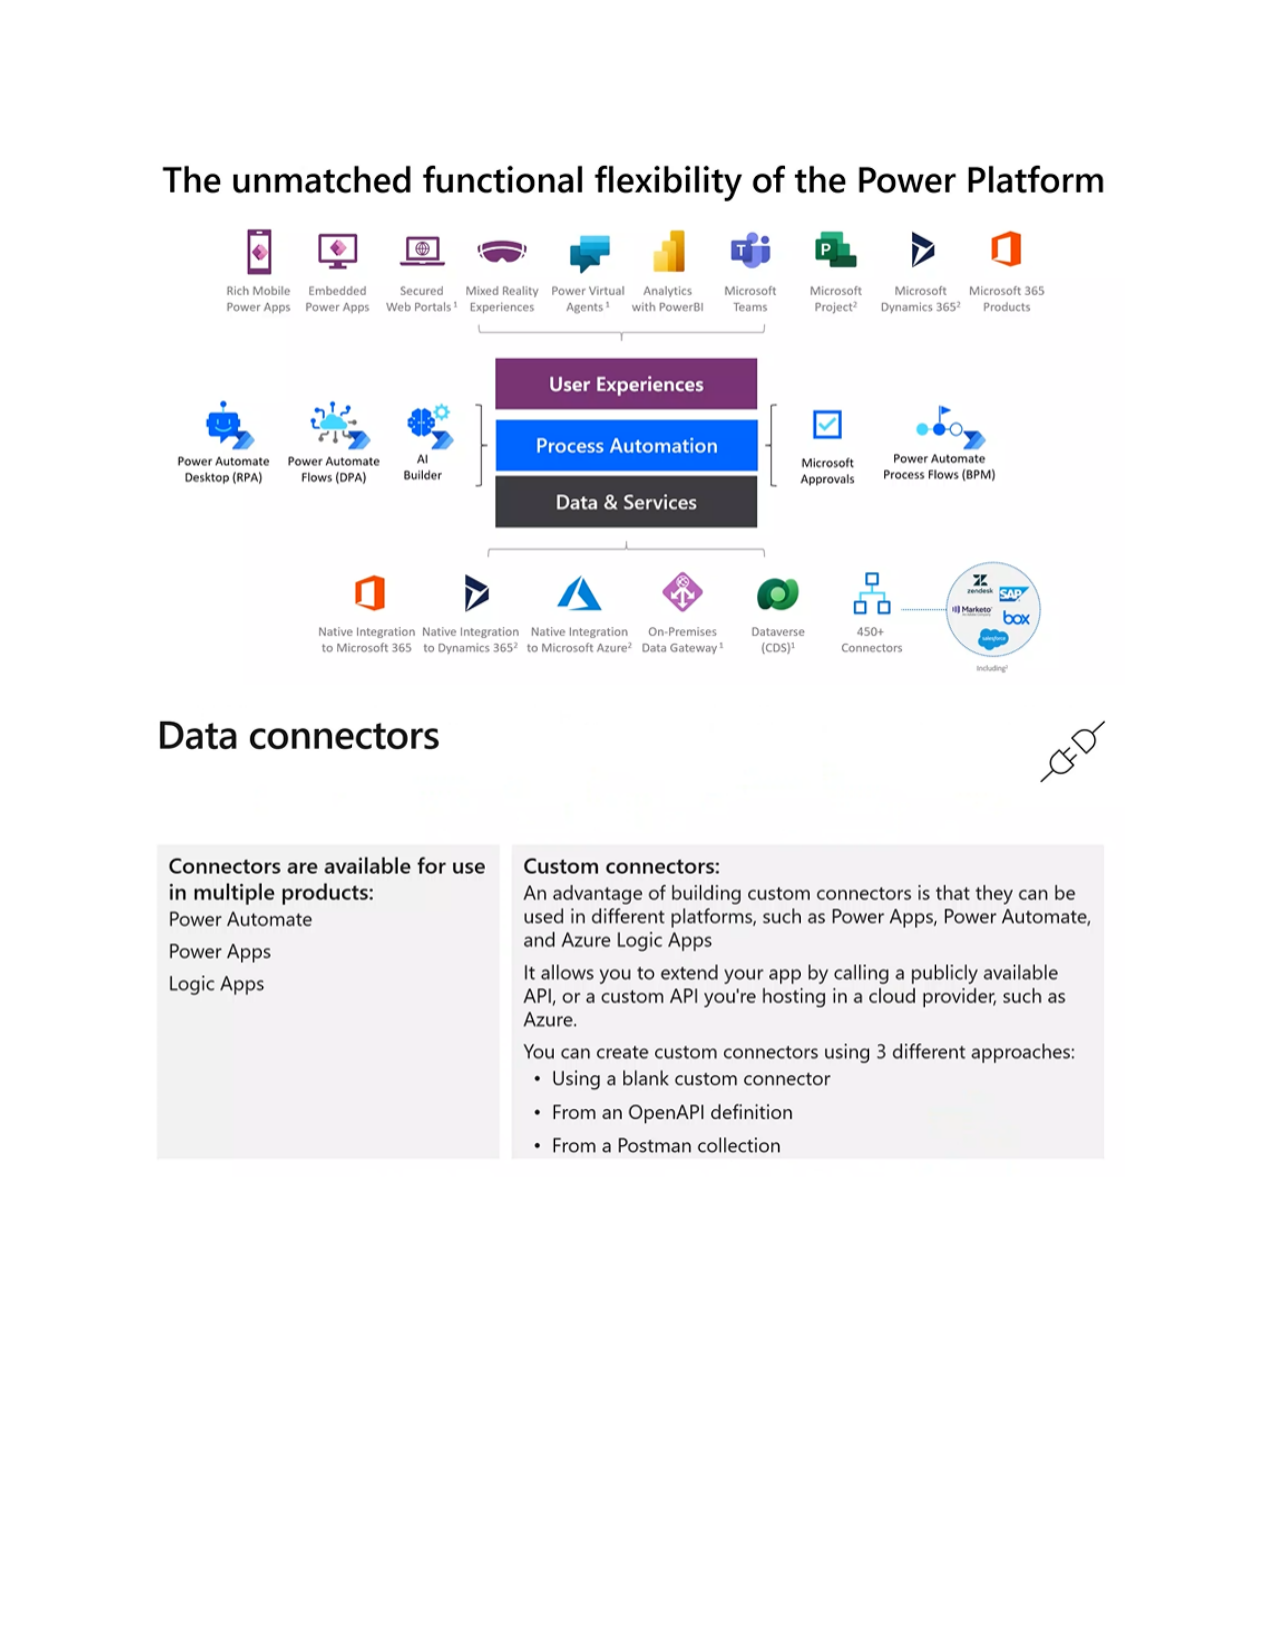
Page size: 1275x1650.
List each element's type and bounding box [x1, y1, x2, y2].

picture [150, 150, 1125, 685]
picture [150, 703, 1125, 1177]
